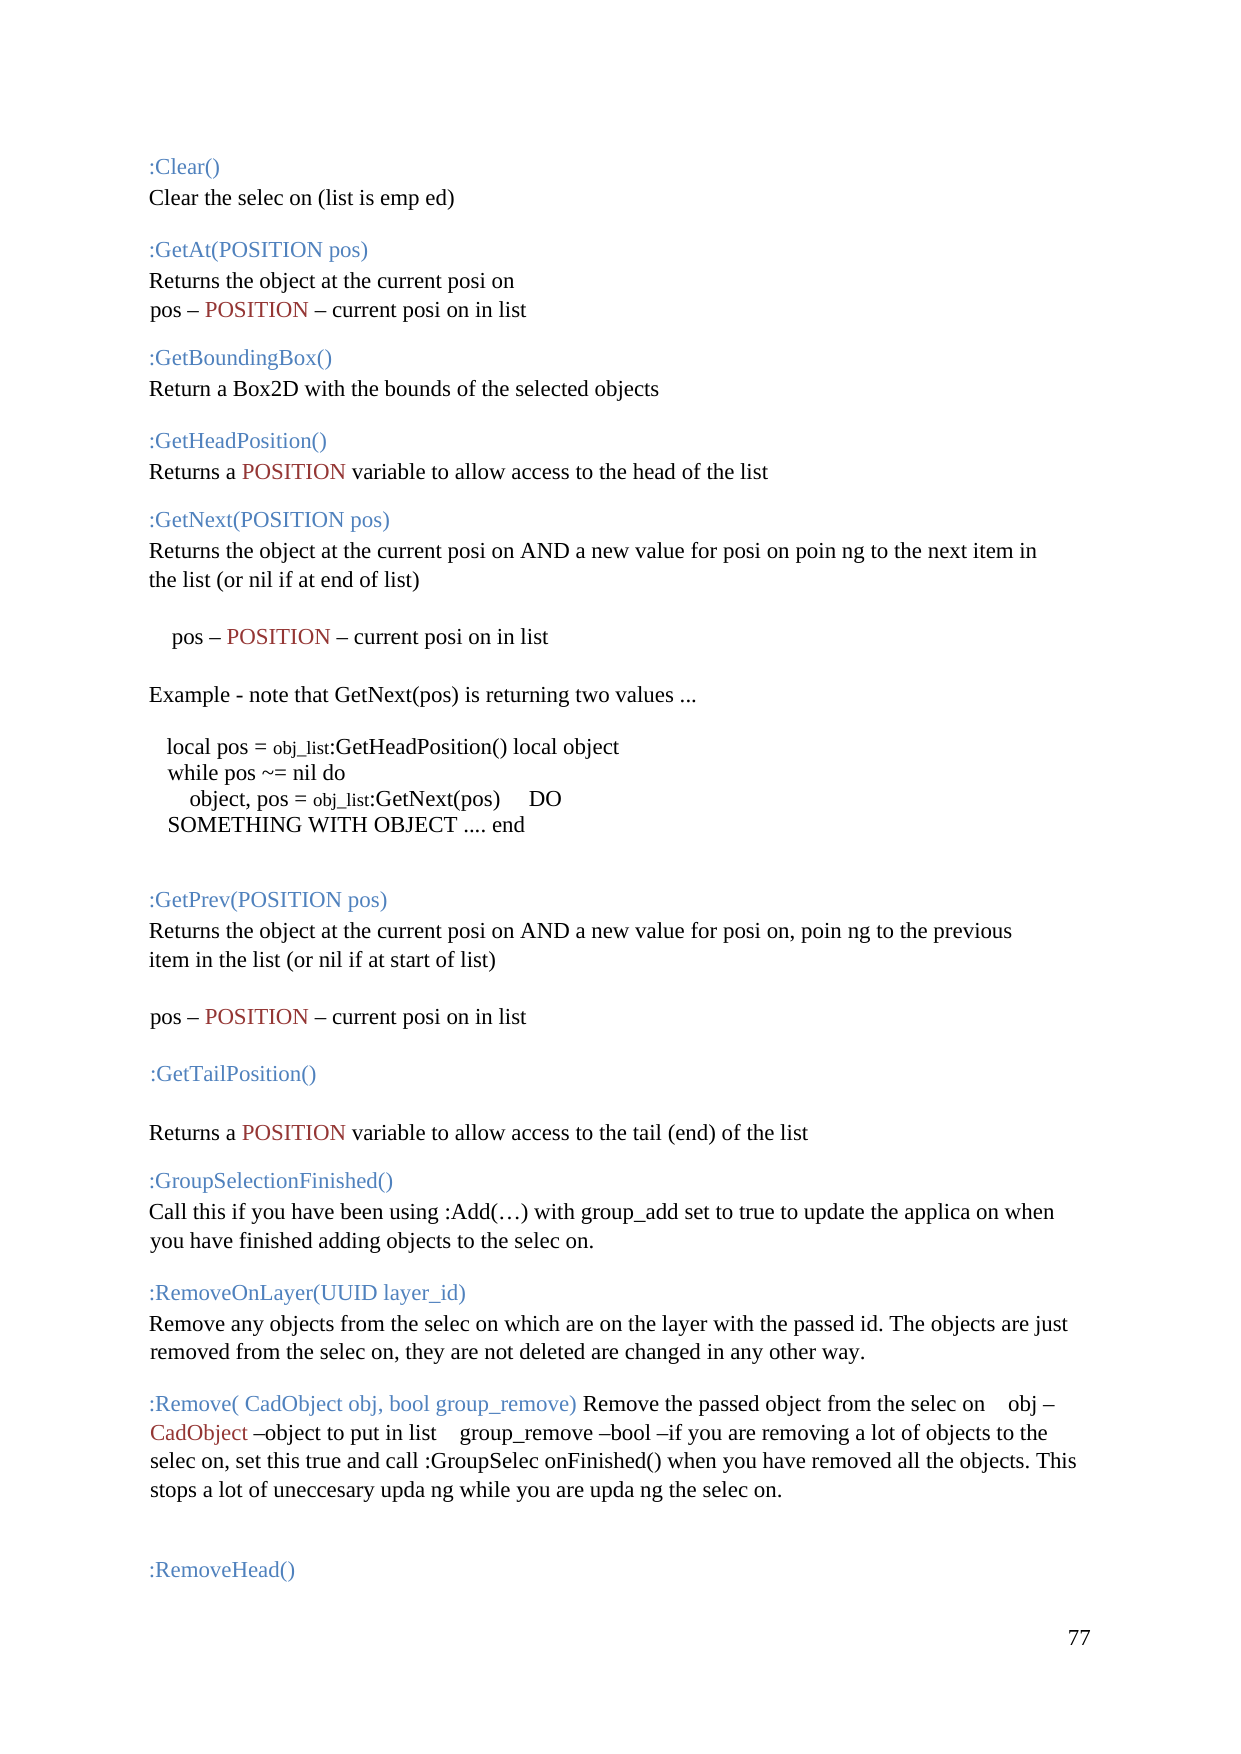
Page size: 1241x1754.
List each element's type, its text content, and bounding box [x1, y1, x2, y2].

text Returns the object at the current posi on AND a new value for posi on poin ng to the next item in [149, 537, 1090, 563]
text :RemoveHead() [149, 1556, 1091, 1582]
text :Remove( CadObject obj, bool group_remove) Remove the passed object from the selec on obj –CadObject –object to put in list group_remove –bool –if you are removing a lot of objects to the selec on, set this true and call :GroupSelec onFinished() when you have removed all the objects. This stops a lot of uneccesary upda ng while you are upda ng the selec on. [149, 1390, 1082, 1502]
text object, pos = obj_list:GetNext(pos) DO SOMETHING WITH OBJECT .... end [166, 785, 684, 837]
text :RemoveOnLayer(UUID layer_id) [149, 1279, 1091, 1305]
text :GetPrev(POSITION pos) [149, 886, 1091, 913]
text Returns the object at the current posi on AND a new value for posi on, poin ng to the previous [149, 918, 1090, 944]
text local pos = obj_list:GetHeadPosition() local object while pos ~= nil do [166, 733, 671, 785]
text Clear the selec on (list is emp ed) [149, 184, 1090, 211]
text Remove any objects from the selec on which are on the layer with the passed id. The objects are just removed from the selec on, they are not deleted are changed in any other way. [149, 1310, 1090, 1365]
text Example - note that GetNext(pos) is returning two values ... [149, 681, 1090, 708]
text the list (or nil if at end of list) [149, 566, 1090, 592]
text :GroupSelectionFinished() [149, 1167, 1091, 1193]
text item in the list (or nil if at start of list) pos – POSITION – current posi on in list :GetTailPosition() [149, 946, 541, 1086]
text Returns the object at the current posi on pos – POSITION – current posi on in list [149, 267, 570, 322]
text :GetHeadPosition() [149, 427, 1091, 453]
text :GetBoundingBox() [149, 344, 1091, 370]
text Returns a POSITION variable to allow access to the tail (end) of the list [149, 1119, 1090, 1146]
text Return a Box2D with the bounds of the selected objects [149, 375, 1090, 401]
text :Clear() [149, 153, 1091, 179]
text Call this if you have been using :Add(…) with group_add set to true to update the applica on when you have finished adding objects to the selec on. [149, 1198, 1090, 1253]
text pos – POSITION – current posi on in list [149, 623, 1090, 649]
text Returns a POSITION variable to allow access to the head of the list [149, 458, 1090, 484]
text :GetAt(POSITION pos) [149, 236, 1091, 263]
text :GetNext(POSITION pos) [149, 506, 1091, 532]
